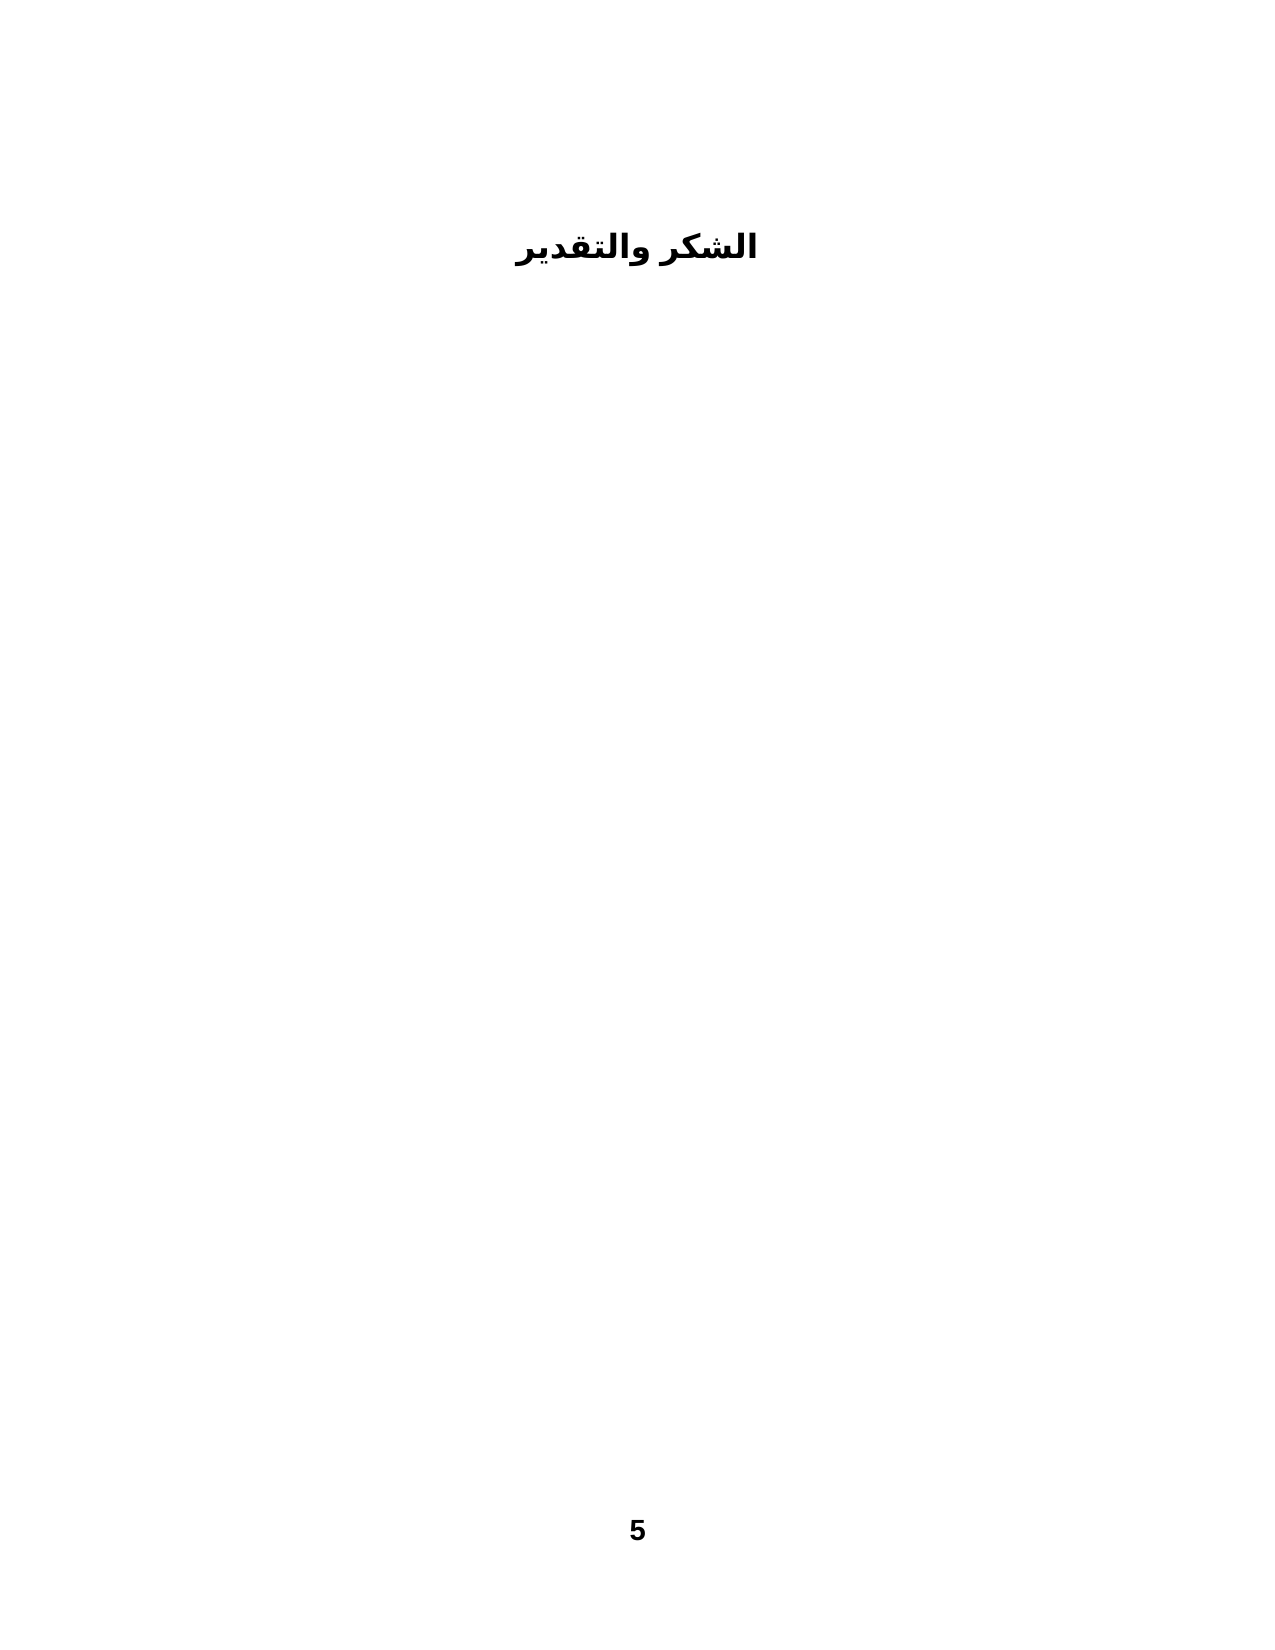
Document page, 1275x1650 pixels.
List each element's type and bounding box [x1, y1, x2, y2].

text [150, 150, 1125, 1495]
